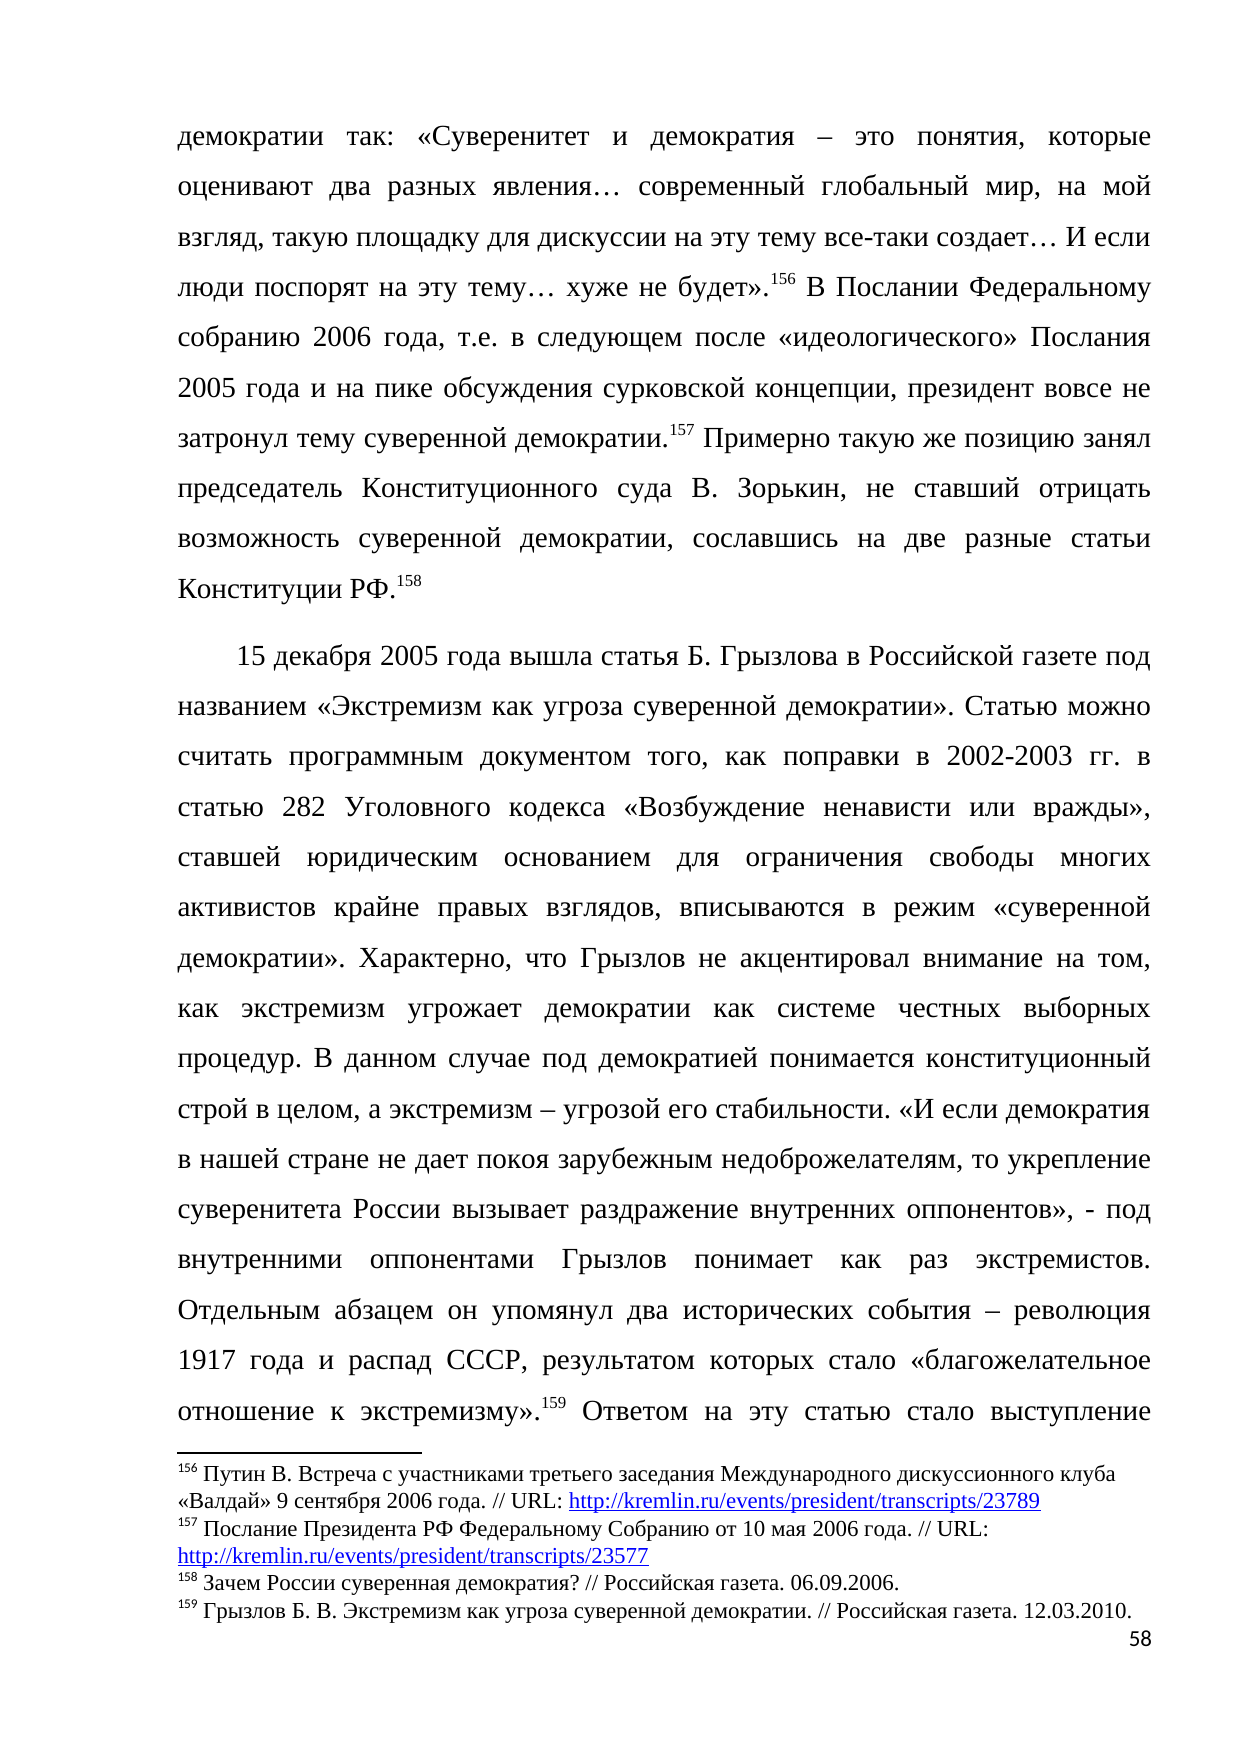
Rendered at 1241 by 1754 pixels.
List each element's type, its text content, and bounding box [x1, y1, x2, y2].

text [177, 638, 1152, 1426]
text Представители политической элиты разделились по отношению к концепции. Неодобрительно о концепции суверенной демократии отозвались первый вице-премьер Д. Медведев, председатель ТПП Е. Примаков и губернатор Санкт-Петербурга В. Матвиенко, ссылаясь на бессмысленность и «недемократичный» характер нового термина. В 2007 году Медведев на Всемирном экономическом форуме в Давосе (где он утвердил свой статус потенциального кандидата в президенты) сделал утверждение, что российская демократия не нуждается в дополнениях. С другой стороны, Медведев и Сурков на совместном интервью заявили, что в целом они являются единомышленниками, а расходятся в нюансах. Многие политики, такие как Б. Грызлов, С. Шойгу, М. Шаймиев, А. Воробьев, А. Исаев и другие поддержали суверенную демократию, считая ее наиболее подходящей для современной России политической моделью. Концепция Суркова вызвала, можно сказать, чувство энтузиазма у С. Иванова, Ю. Лужкова и В. Володина, общий смысл слов которых заключался в понимании суверенной демократии как воплощения самобытности российской государственности. Что касается отношения В. Путина, то он занял осторожную позицию, не выражая прямо своего мнения и даже никогда не произнося публично словосочетание «суверенная демократия», тем самым входя в дискурсивное пространство скорее опосредованно. Путин рассуждал о суверенной демократии так: «Суверенитет и демократия – это понятия, которые оценивают два разных явления… современный глобальный мир, на мой взгляд, такую площадку для дискуссии на эту тему все-таки создает… И если люди поспорят на эту тему… хуже не будет». В Послании Федеральному собранию 2006 года, т.е. в следующем после «идеологического» Послания 2005 года и на пике обсуждения сурковской концепции, президент вовсе не затронул тему суверенной демократии. Примерно такую же позицию занял председатель Конституционного суда В. Зорькин, не ставший отрицать возможность суверенной демократии, сославшись на две разные статьи Конституции РФ. [177, 152, 1152, 604]
